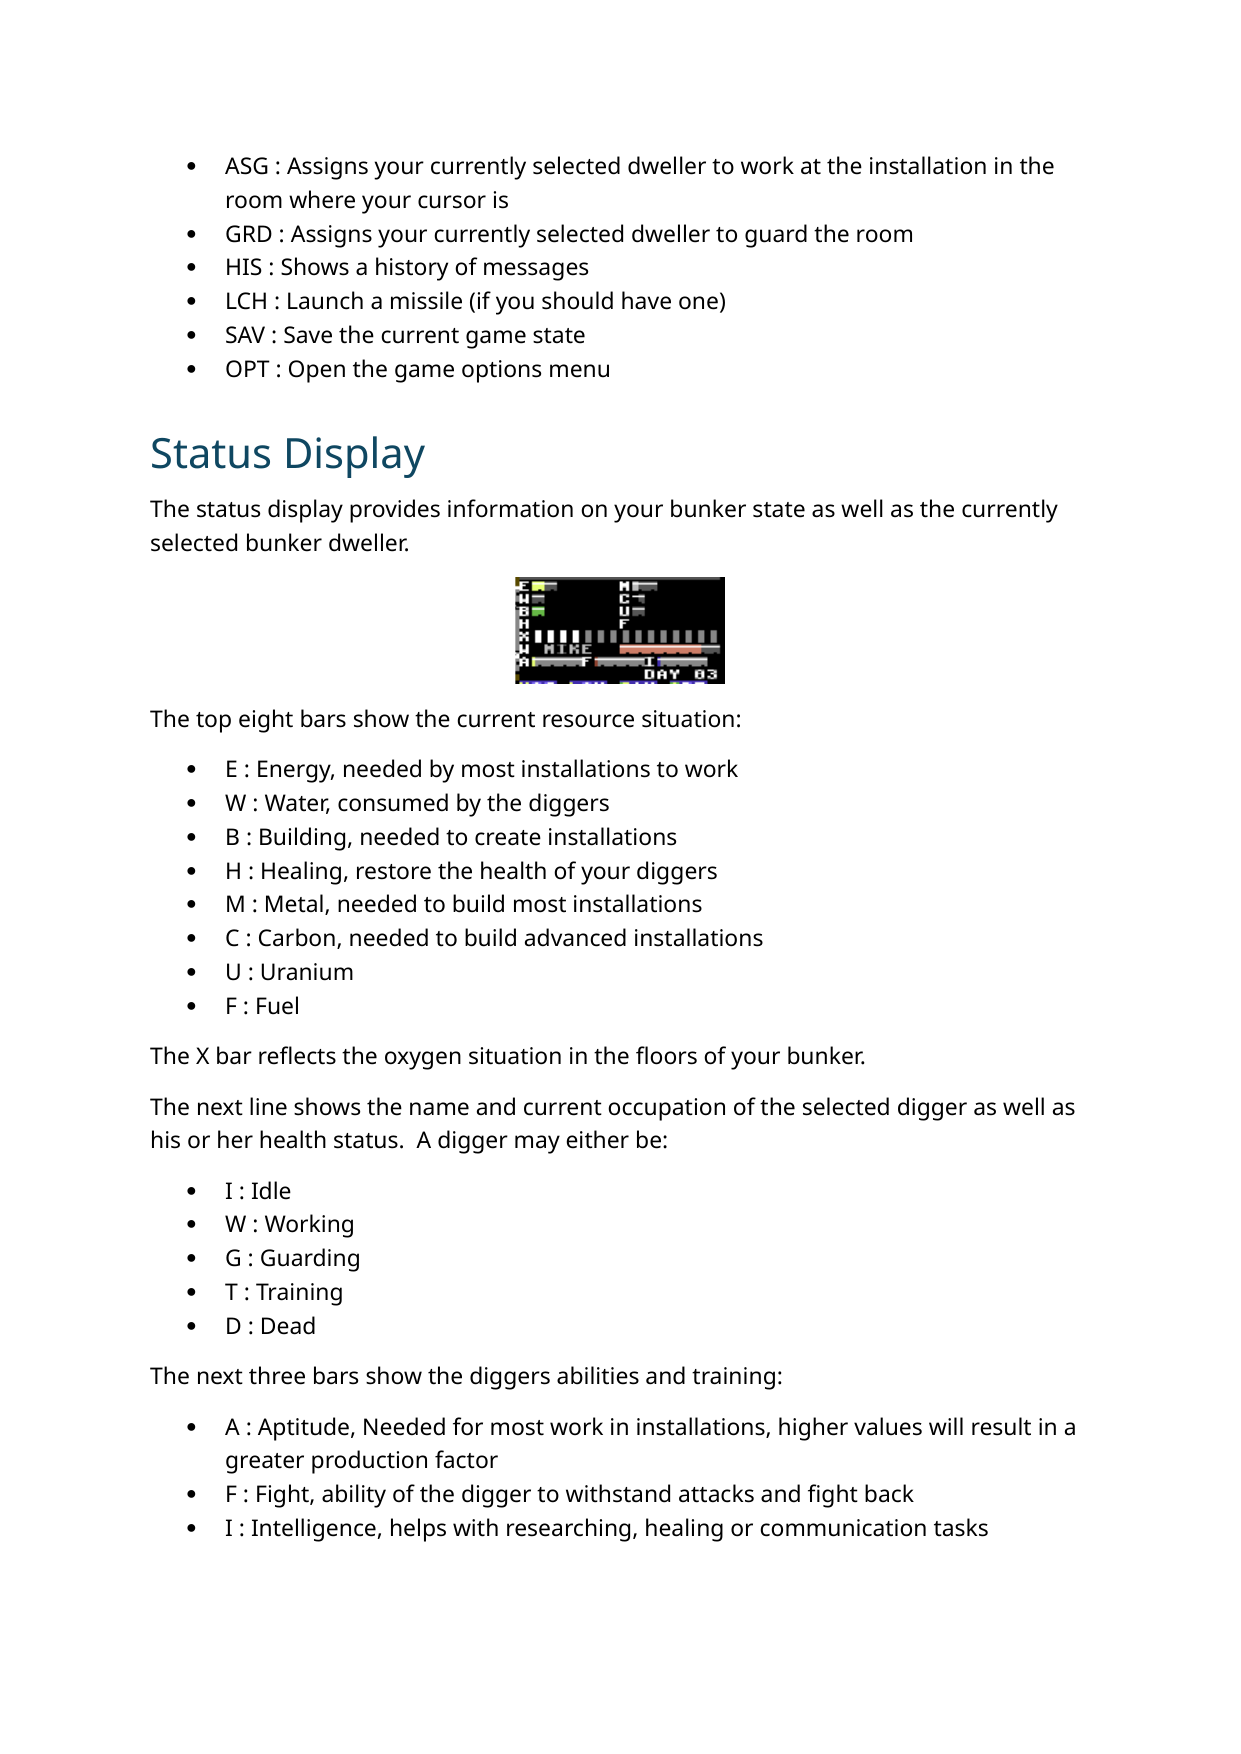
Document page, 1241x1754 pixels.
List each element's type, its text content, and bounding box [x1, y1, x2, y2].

text The top eight bars show the current resource situation: [150, 703, 1090, 734]
list W : Working [187, 1208, 1090, 1239]
list GRD : Assigns your currently selected dweller to guard the room [187, 217, 1090, 249]
list OPT : Open the game options menu [187, 352, 1090, 384]
list E : Energy, needed by most installations to work [187, 753, 1090, 784]
list M : Metal, needed to build most installations [187, 888, 1090, 919]
list I : Idle [187, 1174, 1090, 1206]
list T : Training [187, 1276, 1090, 1307]
list HIS : Shows a history of messages [187, 251, 1090, 282]
list ASG : Assigns your currently selected dweller to work at the installation in the room where your cursor is [187, 150, 1090, 215]
list B : Building, needed to create installations [187, 821, 1090, 852]
list A : Aptitude, Needed for most work in installations, higher values will result in a greater production factor [187, 1410, 1090, 1475]
list W : Water, consumed by the diggers [187, 787, 1090, 818]
list H : Healing, restore the health of your diggers [187, 854, 1090, 886]
list U : Uranium [187, 956, 1090, 987]
picture [515, 577, 725, 684]
list F : Fight, ability of the digger to withstand attacks and fight back [187, 1478, 1090, 1509]
list D : Dead [187, 1309, 1090, 1341]
text The next three bars show the diggers abilities and training: [150, 1360, 1090, 1391]
list G : Guarding [187, 1242, 1090, 1273]
list SAV : Save the current game state [187, 319, 1090, 350]
text The X bar reflects the oxygen situation in the floors of your bunker. [150, 1040, 1090, 1071]
text The next line shows the name and current occupation of the selected digger as well as his or her health status. A digger may either be: [150, 1090, 1090, 1155]
list C : Carbon, needed to build advanced installations [187, 922, 1090, 953]
subtitle Status Display [150, 424, 1090, 481]
list LCH : Launch a missile (if you should have one) [187, 285, 1090, 316]
list I : Intelligence, helps with researching, healing or communication tasks [187, 1512, 1090, 1543]
text The status display provides information on your bunker state as well as the currently selected bunker dweller. [150, 493, 1090, 558]
list F : Fuel [187, 989, 1090, 1021]
